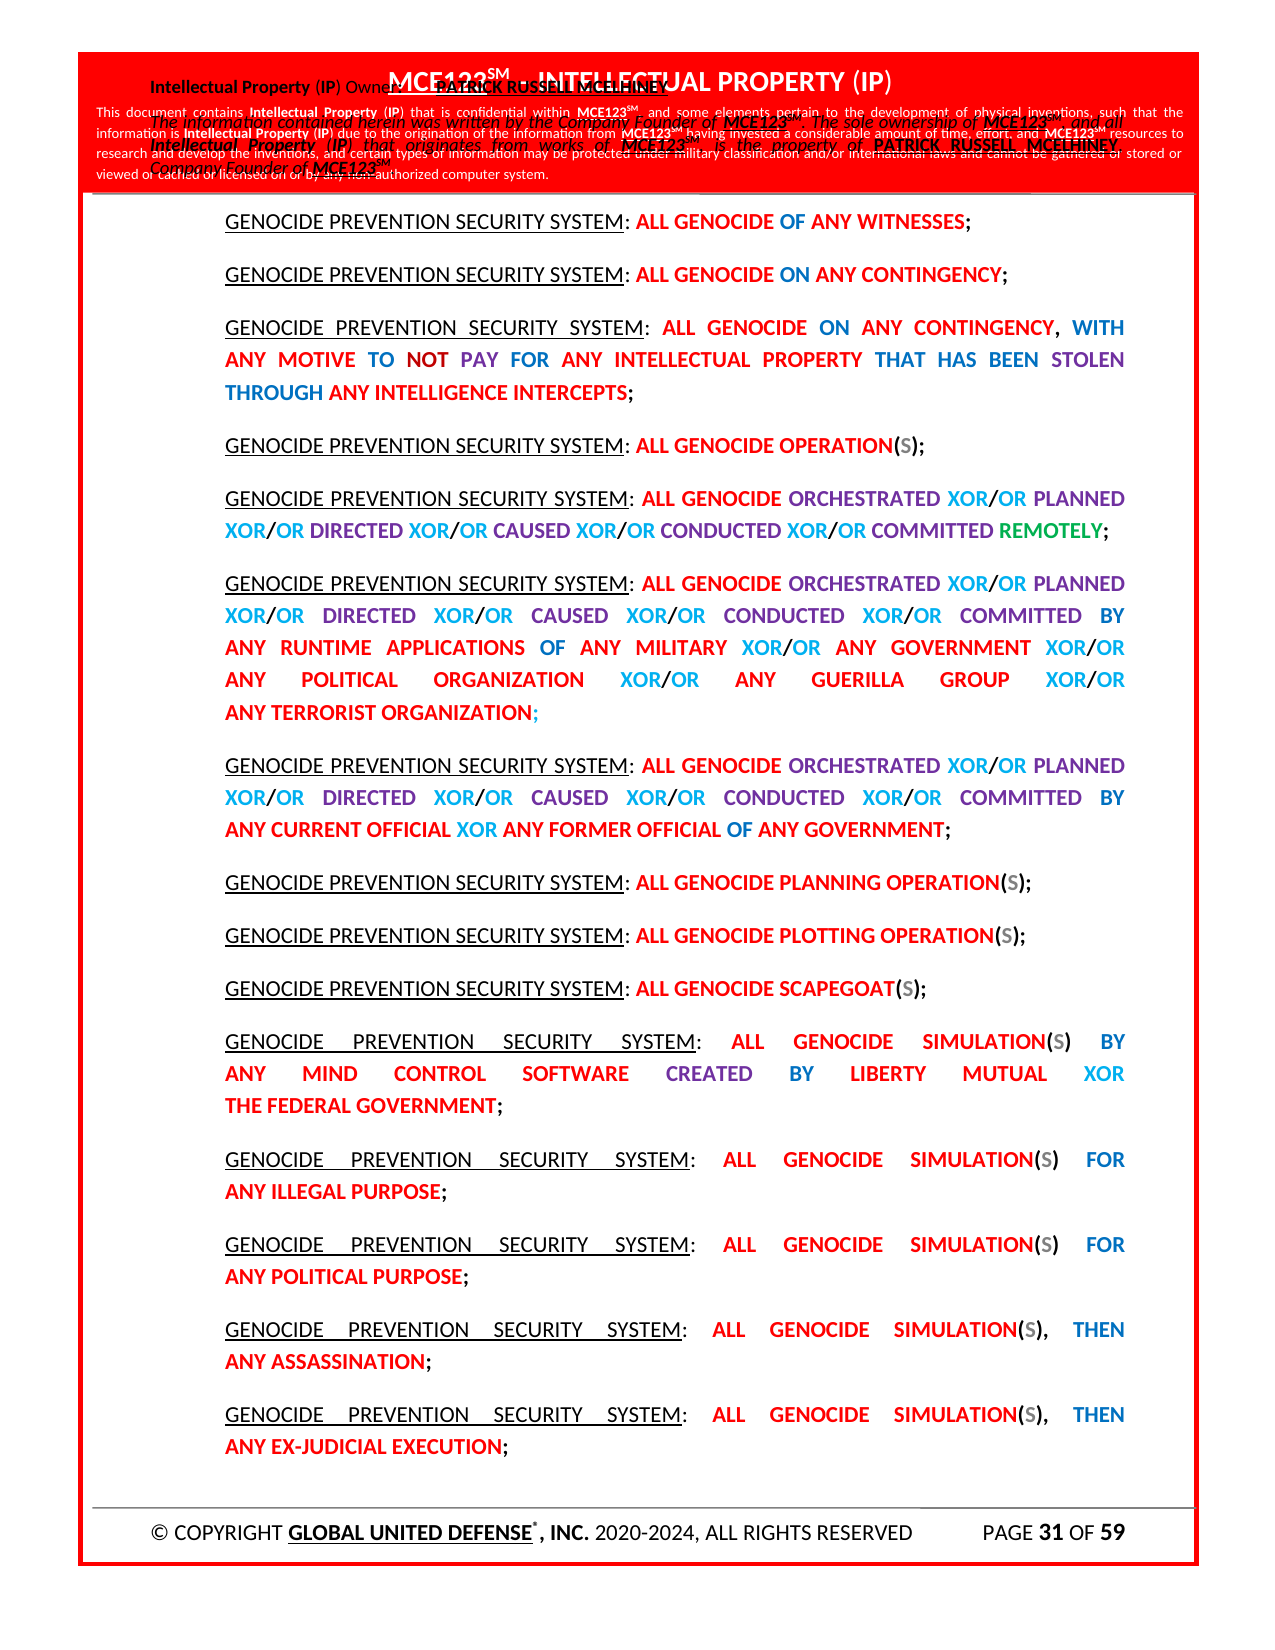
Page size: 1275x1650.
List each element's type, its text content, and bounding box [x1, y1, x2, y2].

text GENOCIDE PREVENTION SECURITY SYSTEM: ALL GENOCIDE PLANNING OPERATION(S); [225, 868, 1125, 896]
text GENOCIDE PREVENTION SECURITY SYSTEM: ALL GENOCIDE SIMULATION(S) BY ANY MIND CONTROL SOFTWARE CREATED BY LIBERTY MUTUAL XOR THE FEDERAL GOVERNMENT; [225, 1027, 1125, 1120]
text GENOCIDE PREVENTION SECURITY SYSTEM: ALL GENOCIDE SIMULATION(S), THEN ANY EX-JUDICIAL EXECUTION; [225, 1400, 1125, 1461]
text GENOCIDE PREVENTION SECURITY SYSTEM: ALL GENOCIDE SCAPEGOAT(S); [225, 974, 1125, 1002]
text GENOCIDE PREVENTION SECURITY SYSTEM: ALL GENOCIDE SIMULATION(S), THEN ANY ASSASSINATION; [225, 1315, 1125, 1375]
text GENOCIDE PREVENTION SECURITY SYSTEM: ALL GENOCIDE ORCHESTRATED XOR/OR PLANNED XOR/OR DIRECTED XOR/OR CAUSED XOR/OR CONDUCTED XOR/OR COMMITTED BY ANY CURRENT OFFICIAL XOR ANY FORMER OFFICIAL OF ANY GOVERNMENT; [225, 751, 1125, 843]
text GENOCIDE PREVENTION SECURITY SYSTEM: ALL GENOCIDE SIMULATION(S) FOR ANY POLITICAL PURPOSE; [225, 1230, 1125, 1290]
text GENOCIDE PREVENTION SECURITY SYSTEM: ALL GENOCIDE OPERATION(S); [225, 431, 1125, 459]
text GENOCIDE PREVENTION SECURITY SYSTEM: ALL GENOCIDE ORCHESTRATED XOR/OR PLANNED XOR/OR DIRECTED XOR/OR CAUSED XOR/OR CONDUCTED XOR/OR COMMITTED REMOTELY; [225, 484, 1125, 544]
text GENOCIDE PREVENTION SECURITY SYSTEM: ALL GENOCIDE ORCHESTRATED XOR/OR PLANNED XOR/OR DIRECTED XOR/OR CAUSED XOR/OR CONDUCTED XOR/OR COMMITTED BY ANY RUNTIME APPLICATIONS OF ANY MILITARY XOR/OR ANY GOVERNMENT XOR/OR ANY POLITICAL ORGANIZATION XOR/OR ANY GUERILLA GROUP XOR/OR ANY TERRORIST ORGANIZATION; [225, 569, 1125, 726]
text GENOCIDE PREVENTION SECURITY SYSTEM: ALL GENOCIDE SIMULATION(S) FOR ANY ILLEGAL PURPOSE; [225, 1145, 1125, 1205]
text GENOCIDE PREVENTION SECURITY SYSTEM: ALL GENOCIDE OF ANY WITNESSES; [225, 207, 1125, 235]
text GENOCIDE PREVENTION SECURITY SYSTEM: ALL GENOCIDE ON ANY CONTINGENCY; [225, 260, 1125, 288]
text GENOCIDE PREVENTION SECURITY SYSTEM: ALL GENOCIDE PLOTTING OPERATION(S); [225, 921, 1125, 949]
text GENOCIDE PREVENTION SECURITY SYSTEM: ALL GENOCIDE ON ANY CONTINGENCY, WITH ANY MOTIVE TO NOT PAY FOR ANY INTELLECTUAL PROPERTY THAT HAS BEEN STOLEN THROUGH ANY INTELLIGENCE INTERCEPTS; [225, 313, 1125, 406]
